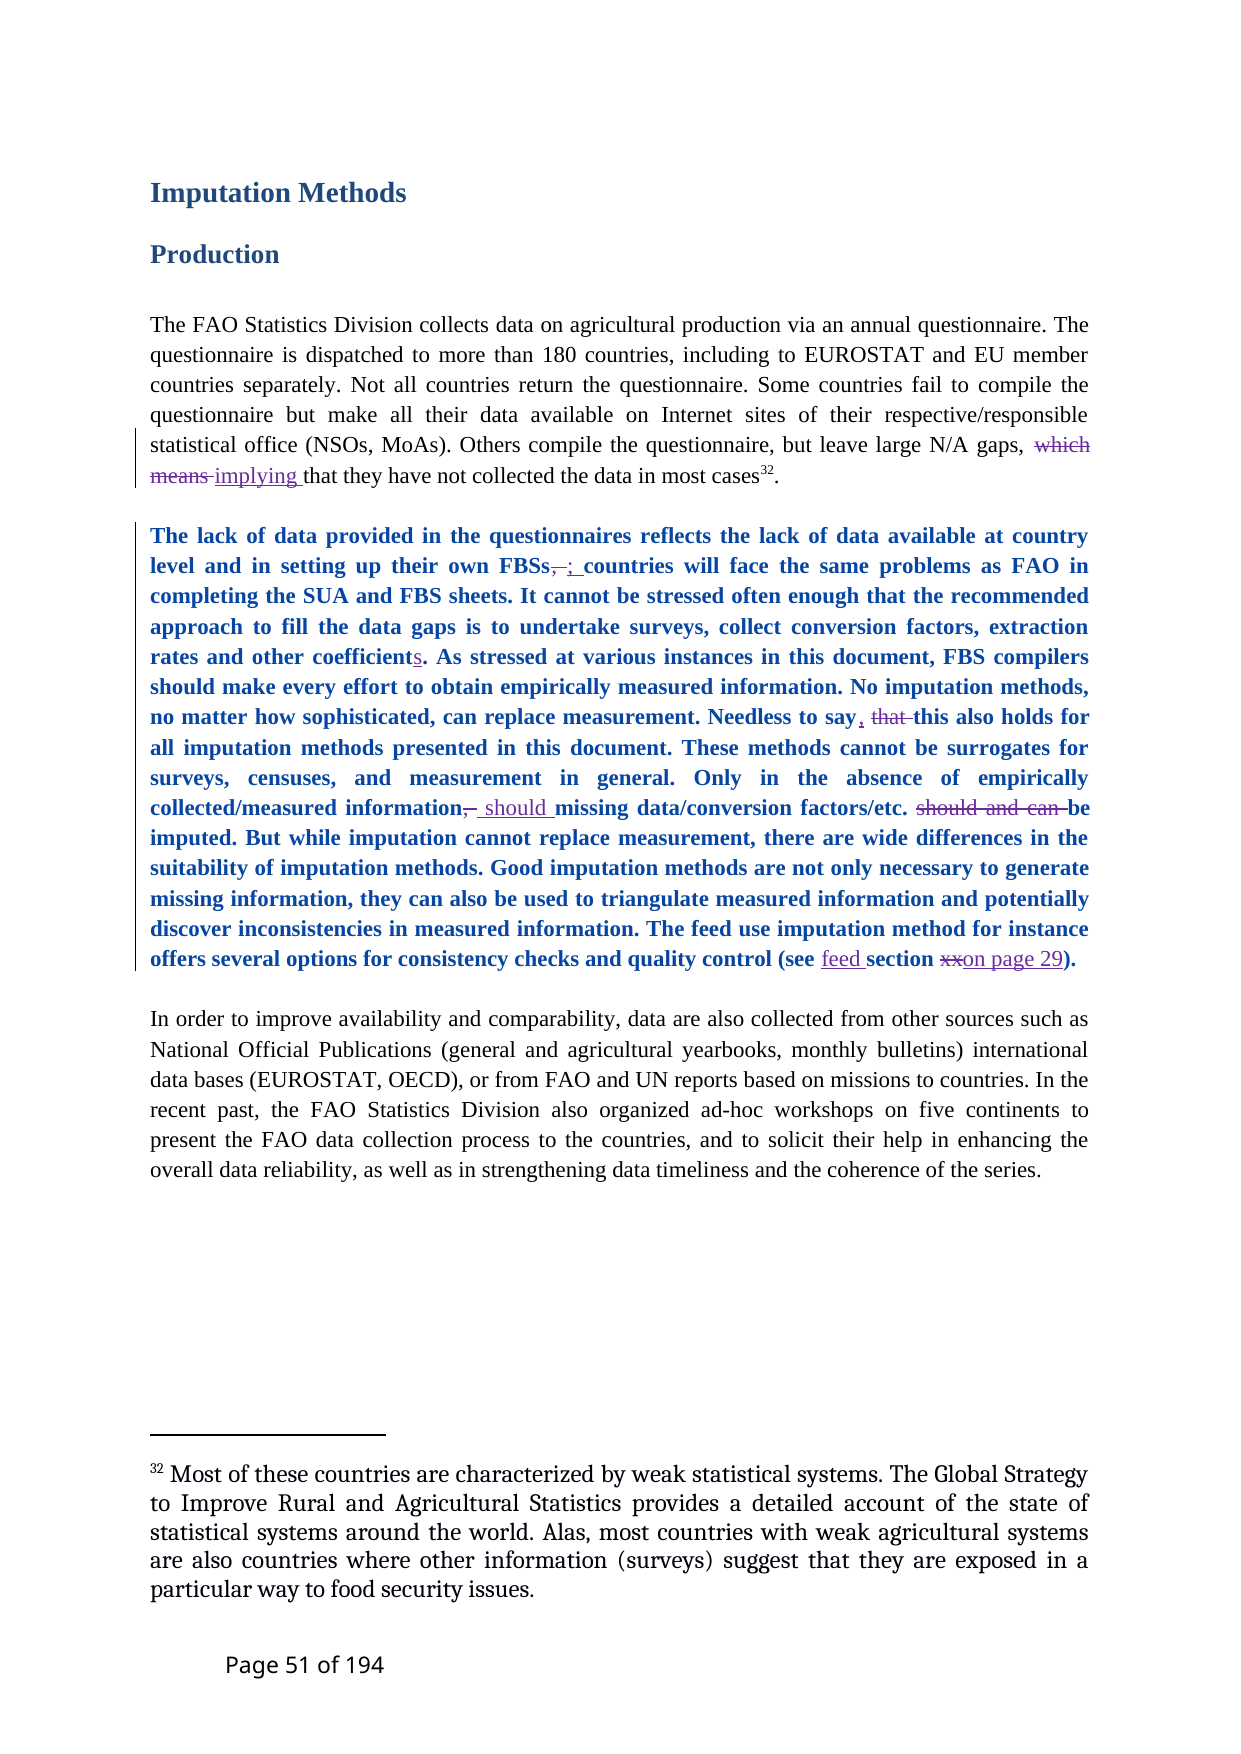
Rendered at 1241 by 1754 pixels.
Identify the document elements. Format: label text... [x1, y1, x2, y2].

subtitle Imputation Methods [150, 175, 1090, 208]
text The FAO Statistics Division collects data on agricultural production via an annual questionnaire. The questionnaire is dispatched to more than 180 countries, including to EUROSTAT and EU member countries separately. Not all countries return the questionnaire. Some countries fail to compile the questionnaire but make all their data available on Internet sites of their respective/responsible statistical office (NSOs, MoAs). Others compile the questionnaire, but leave large N/A gaps, that they have not collected the data in most cases. [150, 311, 1090, 488]
subtitle Production [150, 238, 1090, 270]
text In order to improve availability and comparability, data are also collected from other sources such as National Official Publications (general and agricultural yearbooks, monthly bulletins) international data bases (EUROSTAT, OECD), or from FAO and UN reports based on missions to countries. In the recent past, the FAO Statistics Division also organized ad-hoc workshops on five continents to present the FAO data collection process to the countries, and to solicit their help in enhancing the overall data reliability, as well as in strengthening data timeliness and the coherence of the series. [150, 1006, 1090, 1183]
text The lack of data provided in the questionnaires reflects the lack of data available at country level and in setting up their own FBSscountries will face the same problems as FAO in completing the SUA and FBS sheets. It cannot be stressed often enough that the recommended approach to fill the data gaps is to undertake surveys, collect conversion factors, extraction rates and other coefficient. As stressed at various instances in this document, FBS compilers should make every effort to obtain empirically measured information. No imputation methods, no matter how sophisticated, can replace measurement. Needless to say this also holds for all imputation methods presented in this document. These methods cannot be surrogates for surveys, censuses, and measurement in general. Only in the absence of empirically collected/measured informationmissing data/conversion factors/etc. be imputed. But while imputation cannot replace measurement, there are wide differences in the suitability of imputation methods. Good imputation methods are not only necessary to generate missing information, they can also be used to triangulate measured information and potentially discover inconsistencies in measured information. The feed use imputation method for instance offers several options for consistency checks and quality control (see section ). [150, 522, 1090, 971]
